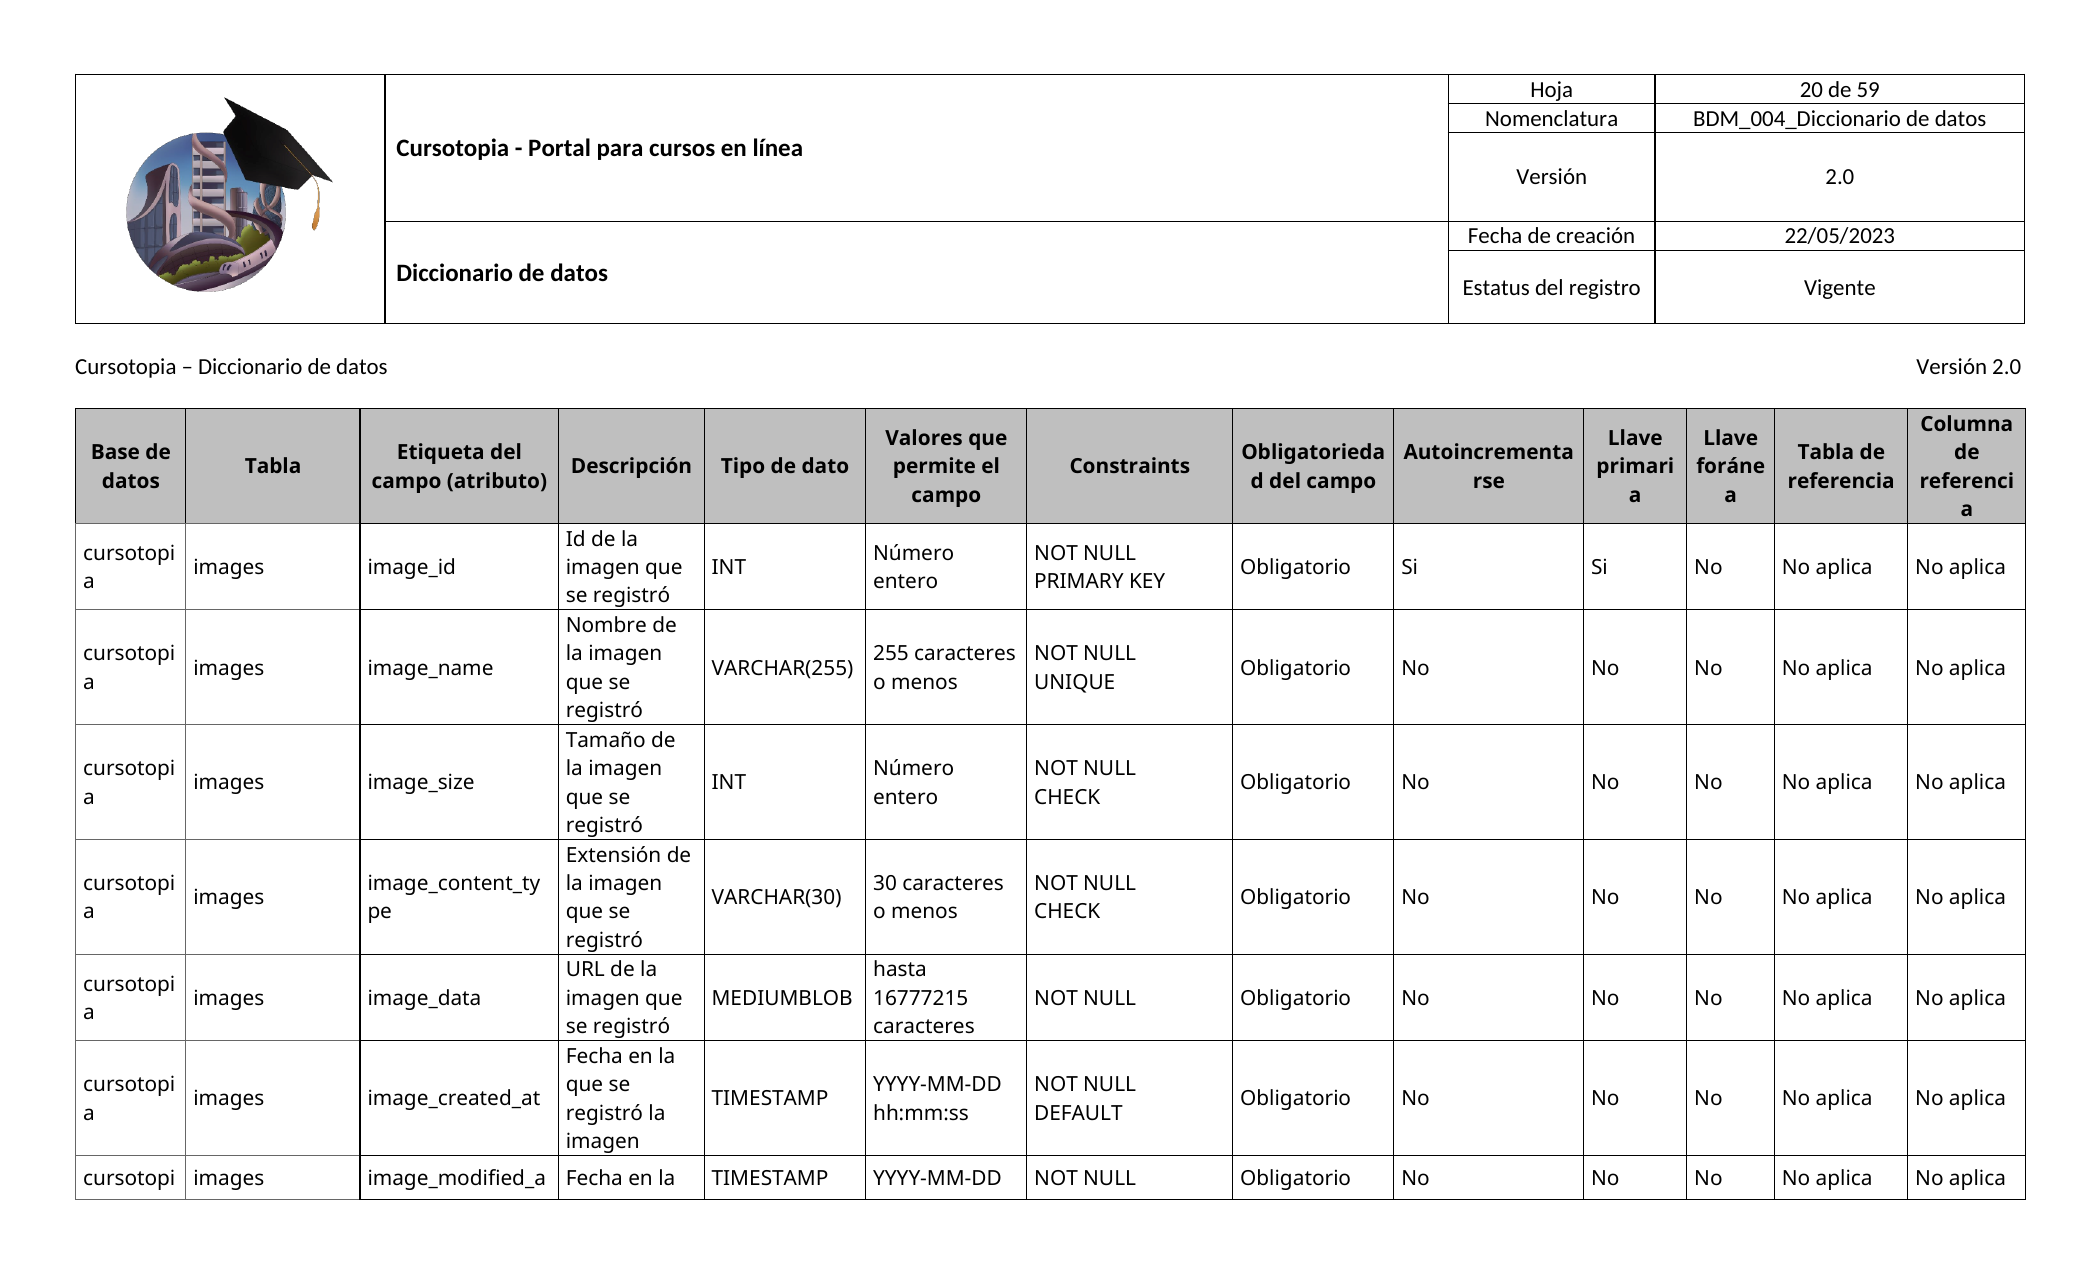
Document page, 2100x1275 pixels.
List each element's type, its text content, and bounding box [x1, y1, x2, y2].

table_cell No [1687, 840, 1774, 953]
table_cell MEDIUMBLOB [705, 955, 865, 1040]
table_cell No [1394, 840, 1583, 953]
table_cell image_id [361, 524, 558, 609]
table_cell No [1394, 725, 1583, 839]
table_cell No aplica [1908, 1156, 2025, 1199]
table_cell No [1394, 1156, 1583, 1199]
table_cell Número entero [866, 725, 1026, 839]
table_cell No [1687, 1156, 1774, 1199]
table_cell Obligatorio [1233, 610, 1393, 724]
table_cell No [1394, 610, 1583, 724]
table_cell images [186, 1041, 359, 1154]
table_cell NOT NULL DEFAULT [1027, 1156, 1232, 1199]
table_cell No [1687, 725, 1774, 839]
table_cell INT [705, 524, 865, 609]
table_cell Obligatorio [1233, 955, 1393, 1040]
table_cell Nombre de la imagen que se registró [559, 610, 704, 724]
table_cell No aplica [1908, 524, 2025, 609]
table_cell Si [1394, 524, 1583, 609]
table_header Base de datos [76, 409, 185, 523]
table_header Tabla de referencia [1775, 409, 1907, 523]
table_cell VARCHAR(30) [705, 840, 865, 953]
table_cell Fecha en la que se registró la imagen [559, 1041, 704, 1154]
table_cell images [186, 955, 359, 1040]
table_cell No [1687, 1041, 1774, 1154]
table_cell No [1394, 1041, 1583, 1154]
table_cell VARCHAR(255) [705, 610, 865, 724]
table_cell URL de la imagen que se registró [559, 955, 704, 1040]
table_cell image_content_type [361, 840, 558, 953]
table_cell cursotopia [76, 840, 185, 953]
table_cell hasta 16777215 caracteres [866, 955, 1026, 1040]
table_cell Número entero [866, 524, 1026, 609]
table_header Llave primaria [1584, 409, 1686, 523]
table_cell Fecha en la que se modificó por última vez los datos la imagen [559, 1156, 704, 1199]
table_cell TIMESTAMP [705, 1041, 865, 1154]
table_header Valores que permite el campo [866, 409, 1026, 523]
table_header Obligatoriedad del campo [1233, 409, 1393, 523]
table_cell No [1584, 725, 1686, 839]
table_cell image_created_at [361, 1041, 558, 1154]
table_cell No [1584, 1041, 1686, 1154]
table_cell images [186, 524, 359, 609]
table_cell No aplica [1775, 610, 1907, 724]
table_cell Si [1584, 524, 1686, 609]
table_header Constraints [1027, 409, 1232, 523]
table_cell image_size [361, 725, 558, 839]
table_cell No [1584, 1156, 1686, 1199]
table_cell No aplica [1908, 955, 2025, 1040]
table_cell images [186, 610, 359, 724]
table_header Autoincrementarse [1394, 409, 1583, 523]
table_cell NOT NULL CHECK [1027, 725, 1232, 839]
table_cell YYYY-MM-DD hh:mm:ss [866, 1156, 1026, 1199]
table_cell YYYY-MM-DD hh:mm:ss [866, 1041, 1026, 1154]
table_cell Obligatorio [1233, 725, 1393, 839]
table_cell No [1687, 524, 1774, 609]
table_cell Obligatorio [1233, 524, 1393, 609]
table_cell cursotopia [76, 955, 185, 1040]
table_cell No aplica [1908, 840, 2025, 953]
table_header Llave foránea [1687, 409, 1774, 523]
picture [126, 97, 333, 292]
table_cell Tamaño de la imagen que se registró [559, 725, 704, 839]
table_cell No aplica [1775, 524, 1907, 609]
table_cell Obligatorio [1233, 1156, 1393, 1199]
table_cell No aplica [1908, 725, 2025, 839]
table_cell Id de la imagen que se registró [559, 524, 704, 609]
table_header Tipo de dato [705, 409, 865, 523]
table_header Tabla [186, 409, 359, 523]
table_cell Extensión de la imagen que se registró [559, 840, 704, 953]
table_cell No [1687, 610, 1774, 724]
table_cell NOT NULL CHECK [1027, 840, 1232, 953]
table_cell No aplica [1775, 840, 1907, 953]
table_cell image_name [361, 610, 558, 724]
table_cell TIMESTAMP [705, 1156, 865, 1199]
table_cell NOT NULL PRIMARY KEY [1027, 524, 1232, 609]
table_cell No [1584, 610, 1686, 724]
table_header Columna de referencia [1908, 409, 2025, 523]
table_cell No [1584, 955, 1686, 1040]
table_cell Obligatorio [1233, 1041, 1393, 1154]
table_cell image_modified_at [361, 1156, 558, 1199]
table_cell No aplica [1775, 955, 1907, 1040]
table_cell No [1687, 955, 1774, 1040]
table_cell images [186, 725, 359, 839]
table_cell 30 caracteres o menos [866, 840, 1026, 953]
table_cell images [186, 840, 359, 953]
table_cell cursotopia [76, 1156, 185, 1199]
table_cell NOT NULL [1027, 955, 1232, 1040]
table_cell Obligatorio [1233, 840, 1393, 953]
table_cell NOT NULL DEFAULT [1027, 1041, 1232, 1154]
table_header Descripción [559, 409, 704, 523]
table_cell cursotopia [76, 725, 185, 839]
table_cell cursotopia [76, 524, 185, 609]
table_cell No [1394, 955, 1583, 1040]
table_cell No aplica [1908, 610, 2025, 724]
table_cell cursotopia [76, 1041, 185, 1154]
table_cell No aplica [1908, 1041, 2025, 1154]
table_header Etiqueta del campo (atributo) [361, 409, 558, 523]
table_cell NOT NULL UNIQUE [1027, 610, 1232, 724]
table_cell No [1584, 840, 1686, 953]
table_cell 255 caracteres o menos [866, 610, 1026, 724]
table_cell No aplica [1775, 1041, 1907, 1154]
table_cell No aplica [1775, 1156, 1907, 1199]
table_cell cursotopia [76, 610, 185, 724]
table_cell INT [705, 725, 865, 839]
table_cell No aplica [1775, 725, 1907, 839]
table_cell image_data [361, 955, 558, 1040]
table_cell images [186, 1156, 359, 1199]
